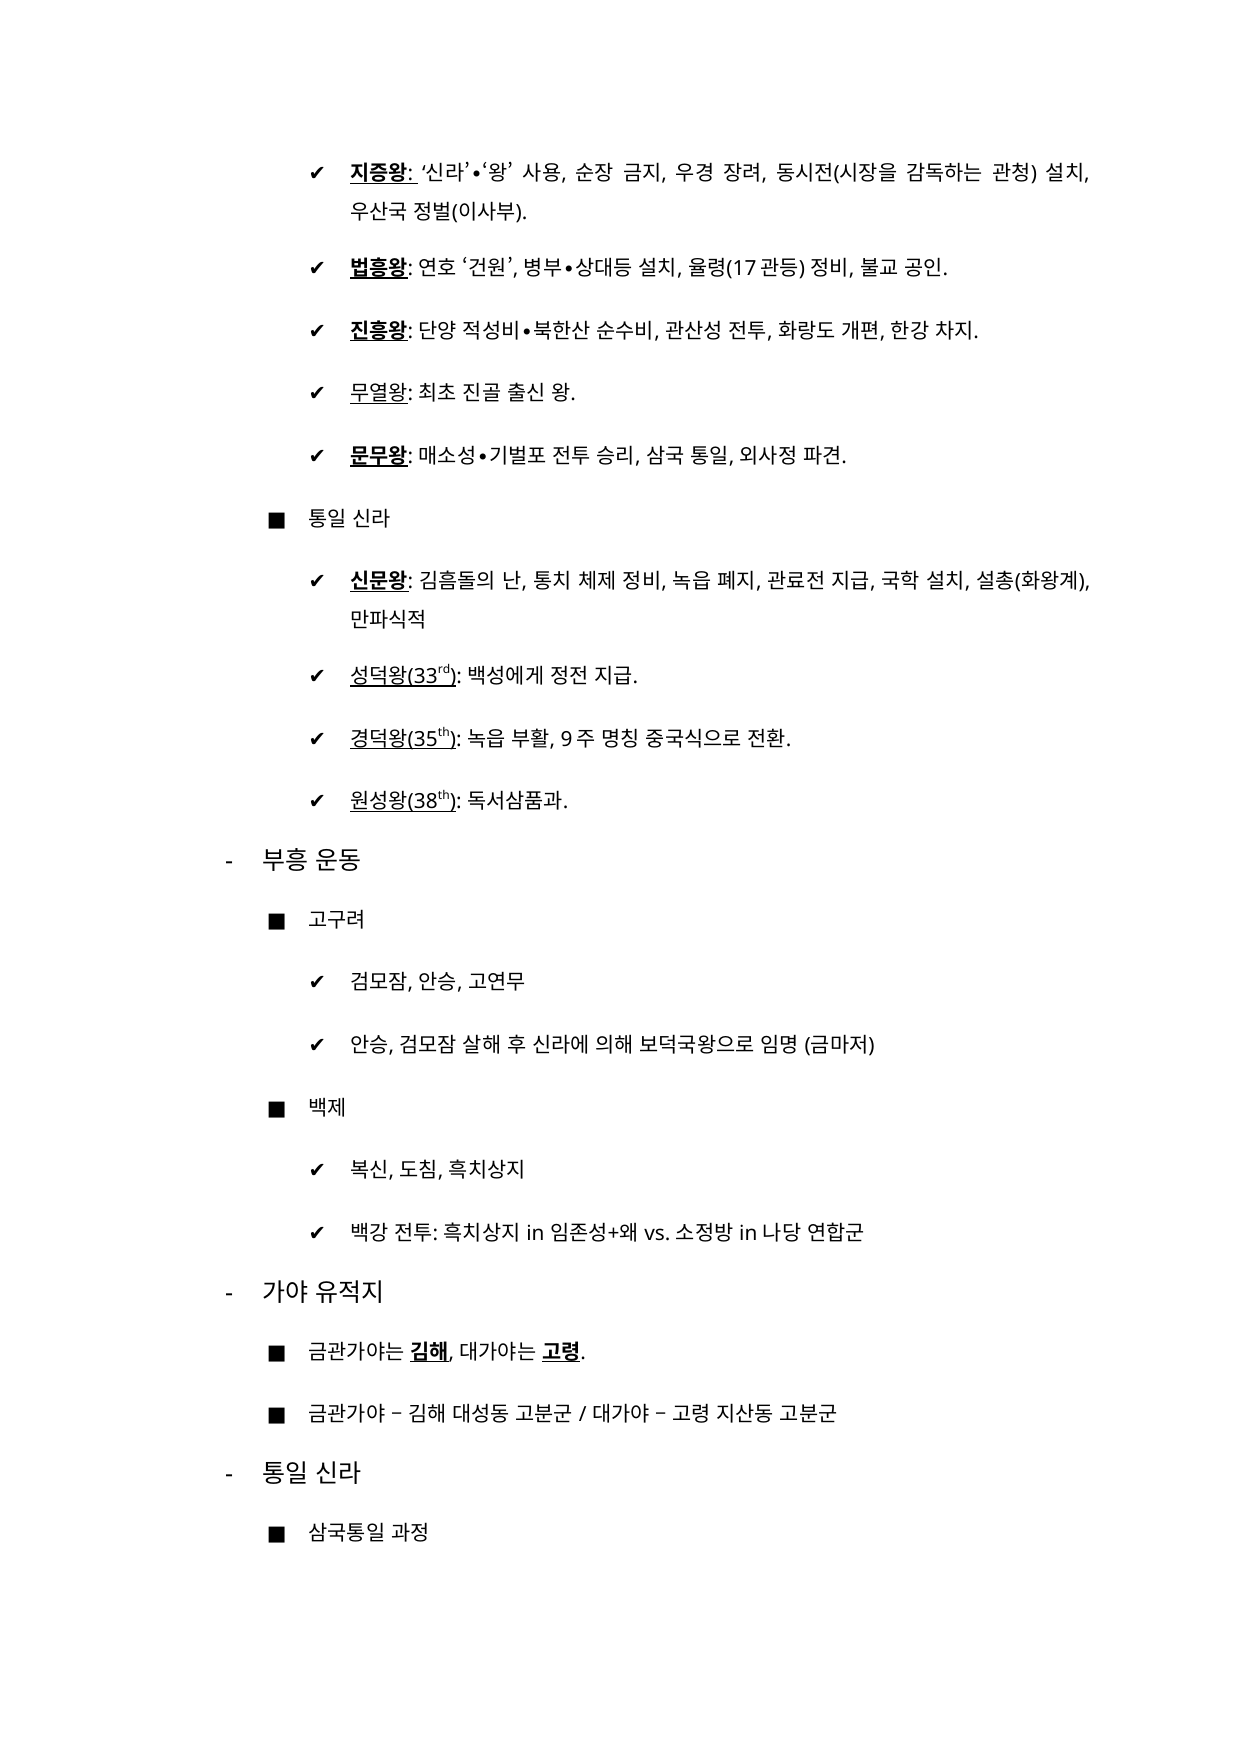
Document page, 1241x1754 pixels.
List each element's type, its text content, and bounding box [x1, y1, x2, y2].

list 검모잠, 안승, 고연무 [308, 959, 1090, 1002]
list 고구려 [267, 896, 1090, 939]
list 무열왕: 최초 진골 출신 왕. [308, 370, 1090, 413]
list 진흥왕: 단양 적성비∙북한산 순수비, 관산성 전투, 화랑도 개편, 한강 차지. [308, 307, 1090, 350]
list 성덕왕(33rd): 백성에게 정전 지급. [308, 652, 1090, 695]
list 원성왕(38th): 독서삼품과. [308, 778, 1090, 821]
list 통일 신라 [267, 495, 1090, 538]
list 가야 유적지 [225, 1272, 1090, 1309]
list 법흥왕: 연호 ‘건원’, 병부∙상대등 설치, 율령(17관등) 정비, 불교 공인. [308, 244, 1090, 287]
list 부흥 운동 [225, 841, 1090, 877]
list 신문왕: 김흠돌의 난, 통치 체제 정비, 녹읍 폐지, 관료전 지급, 국학 설치, 설총(화왕계), 만파식적 [308, 558, 1090, 633]
list 백강 전투: 흑치상지 in 임존성+왜 vs. 소정방 in 나당 연합군 [308, 1210, 1090, 1252]
list 금관가야는 김해, 대가야는 고령. [267, 1328, 1090, 1371]
list 지증왕: ‘신라’∙‘왕’ 사용, 순장 금지, 우경 장려, 동시전(시장을 감독하는 관청) 설치, 우산국 정벌(이사부). [308, 150, 1090, 225]
list 문무왕: 매소성∙기벌포 전투 승리, 삼국 통일, 외사정 파견. [308, 433, 1090, 475]
list 금관가야 – 김해 대성동 고분군 / 대가야 – 고령 지산동 고분군 [267, 1391, 1090, 1434]
list 경덕왕(35th): 녹읍 부활, 9주 명칭 중국식으로 전환. [308, 715, 1090, 758]
list 백제 [267, 1084, 1090, 1127]
list 안승, 검모잠 살해 후 신라에 의해 보덕국왕으로 임명 (금마저) [308, 1022, 1090, 1064]
list 복신, 도침, 흑치상지 [308, 1147, 1090, 1190]
list 삼국통일 과정 [267, 1509, 1090, 1552]
list 통일 신라 [225, 1454, 1090, 1490]
